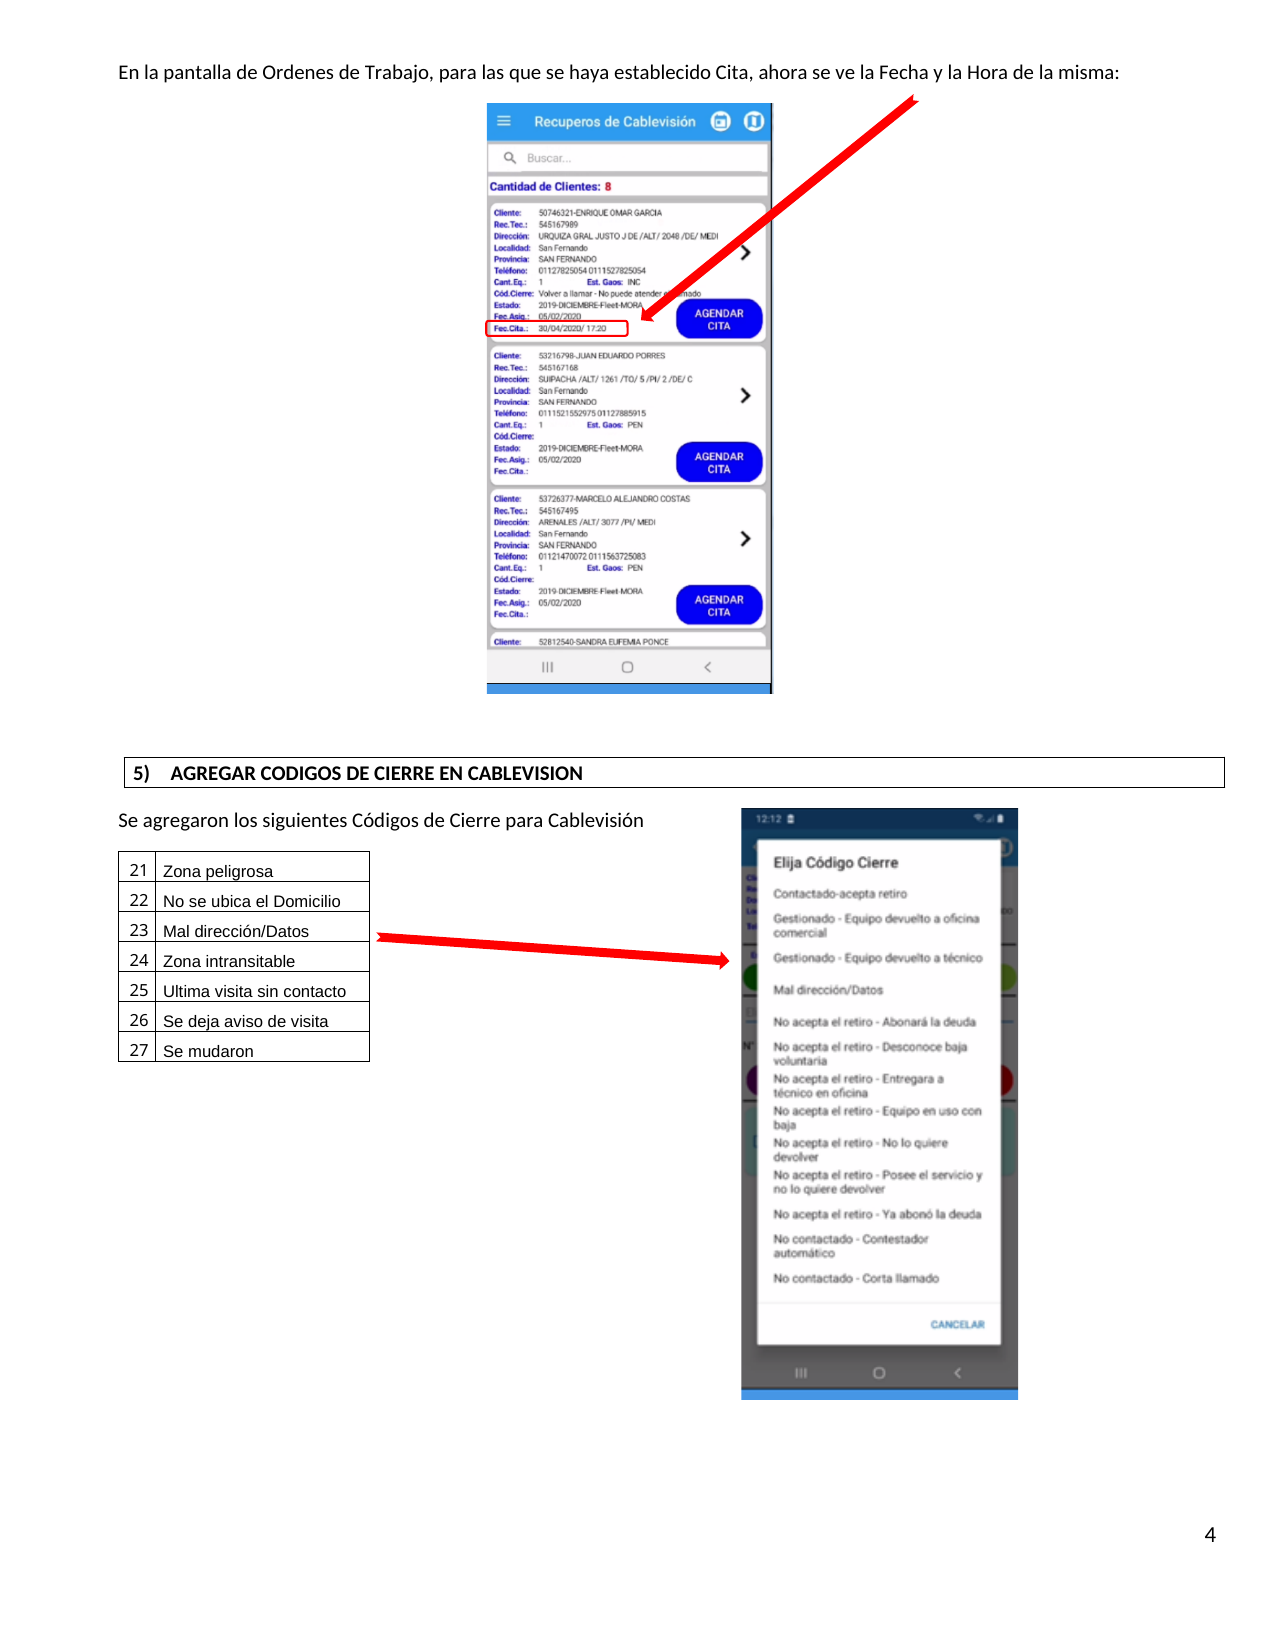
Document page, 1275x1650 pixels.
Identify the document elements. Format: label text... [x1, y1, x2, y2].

text Se agregaron los siguientes Códigos de Cierre para Cablevisión [118, 807, 1216, 832]
table_header Zona peligrosa [156, 852, 369, 881]
table_cell Se deja aviso de visita [156, 1002, 369, 1031]
picture [488, 322, 626, 334]
table_cell 24 [119, 942, 155, 971]
text En la pantalla de Ordenes de Trabajo, para las que se haya establecido Cita, ahora se ve la Fecha y la Hora de la misma: [118, 59, 1216, 84]
table_cell 26 [119, 1002, 155, 1031]
table_cell Se mudaron [156, 1032, 369, 1061]
picture [486, 103, 774, 694]
table_cell No se ubica el Domicilio [156, 882, 369, 911]
table_cell 27 [119, 1032, 155, 1061]
table_cell 22 [119, 882, 155, 911]
table_header 21 [119, 852, 155, 881]
table_cell Zona intransitable [156, 942, 369, 971]
table_cell 25 [119, 972, 155, 1001]
list AGREGAR CODIGOS DE CIERRE EN CABLEVISION [125, 758, 1224, 787]
table_cell 23 [119, 912, 155, 941]
table_cell Mal dirección/Datos [156, 912, 369, 941]
picture [741, 808, 1019, 1400]
table_cell Ultima visita sin contacto [156, 972, 369, 1001]
